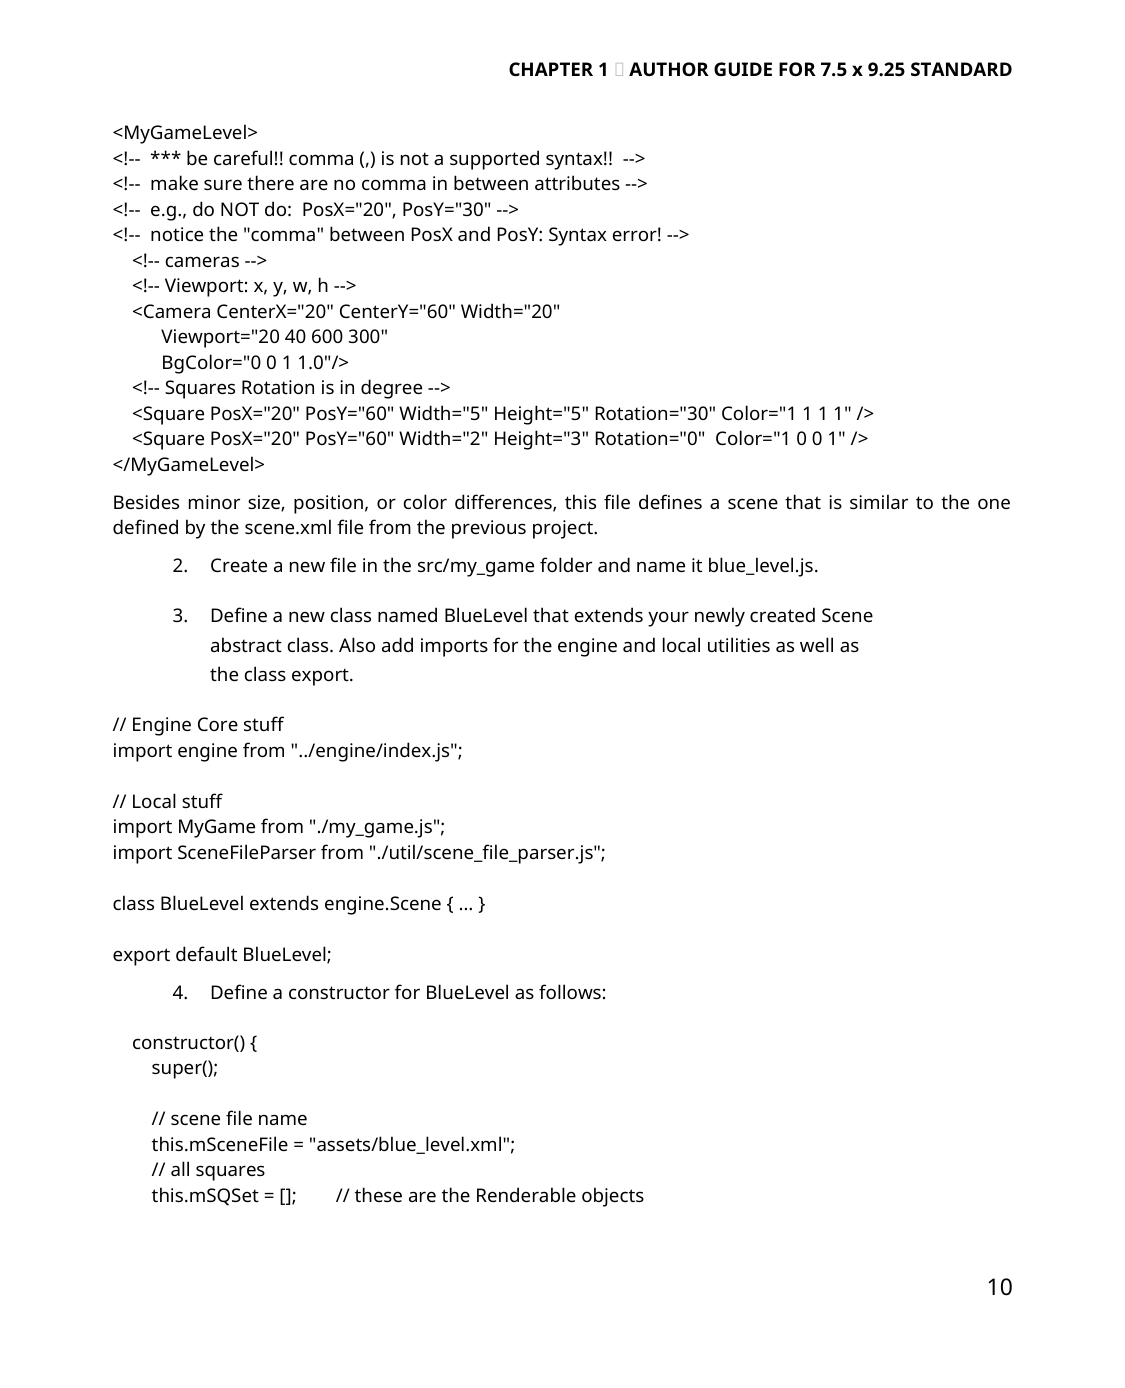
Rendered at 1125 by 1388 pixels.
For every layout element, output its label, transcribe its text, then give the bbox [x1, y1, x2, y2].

text class BlueLevel extends engine.Scene { … } [112, 890, 1012, 916]
text <!-- notice the "comma" between PosX and PosY: Syntax error! --> [112, 221, 1012, 247]
text constructor() { [112, 1029, 1012, 1055]
text super(); [112, 1055, 1012, 1080]
text import MyGame from "./my_game.js"; [112, 813, 1012, 839]
text <MyGameLevel> [112, 119, 1012, 145]
text this.mSceneFile = "assets/blue_level.xml"; [112, 1131, 1012, 1157]
text // Engine Core stuff [112, 711, 1012, 737]
text <Square PosX="20" PosY="60" Width="5" Height="5" Rotation="30" Color="1 1 1 1" /> [112, 400, 1012, 426]
text import SceneFileParser from "./util/scene_file_parser.js"; [112, 839, 1012, 864]
text Viewport="20 40 600 300" [112, 323, 1012, 349]
text export default BlueLevel; [112, 941, 1012, 967]
text // all squares [112, 1157, 1012, 1182]
text <!-- cameras --> [112, 247, 1012, 272]
text <!-- make sure there are no comma in between attributes --> [112, 170, 1012, 196]
text <!-- *** be careful!! comma (,) is not a supported syntax!! --> [112, 145, 1012, 170]
list Define a constructor for BlueLevel as follows: [172, 979, 1012, 1004]
text <!-- e.g., do NOT do: PosX="20", PosY="30" --> [112, 196, 1012, 221]
text <Camera CenterX="20" CenterY="60" Width="20" [112, 298, 1012, 323]
text </MyGameLevel> [112, 451, 1012, 477]
text <Square PosX="20" PosY="60" Width="2" Height="3" Rotation="0" Color="1 0 0 1" /> [112, 426, 1012, 451]
list Create a new file in the src/my_game folder and name it blue_level.js. [172, 553, 892, 578]
list Define a new class named BlueLevel that extends your newly created Scene abstract class. Also add imports for the engine and local utilities as well as the class export. [172, 603, 892, 687]
text <!-- Squares Rotation is in degree --> [112, 374, 1012, 400]
text Besides minor size, position, or color differences, this file defines a scene that is similar to the one defined by the scene.xml file from the previous project. [112, 489, 1012, 540]
text // scene file name [112, 1106, 1012, 1131]
text // Local stuff [112, 788, 1012, 813]
text this.mSQSet = []; // these are the Renderable objects [112, 1182, 1012, 1208]
text <!-- Viewport: x, y, w, h --> [112, 272, 1012, 298]
text import engine from "../engine/index.js"; [112, 737, 1012, 762]
text BgColor="0 0 1 1.0"/> [112, 349, 1012, 374]
